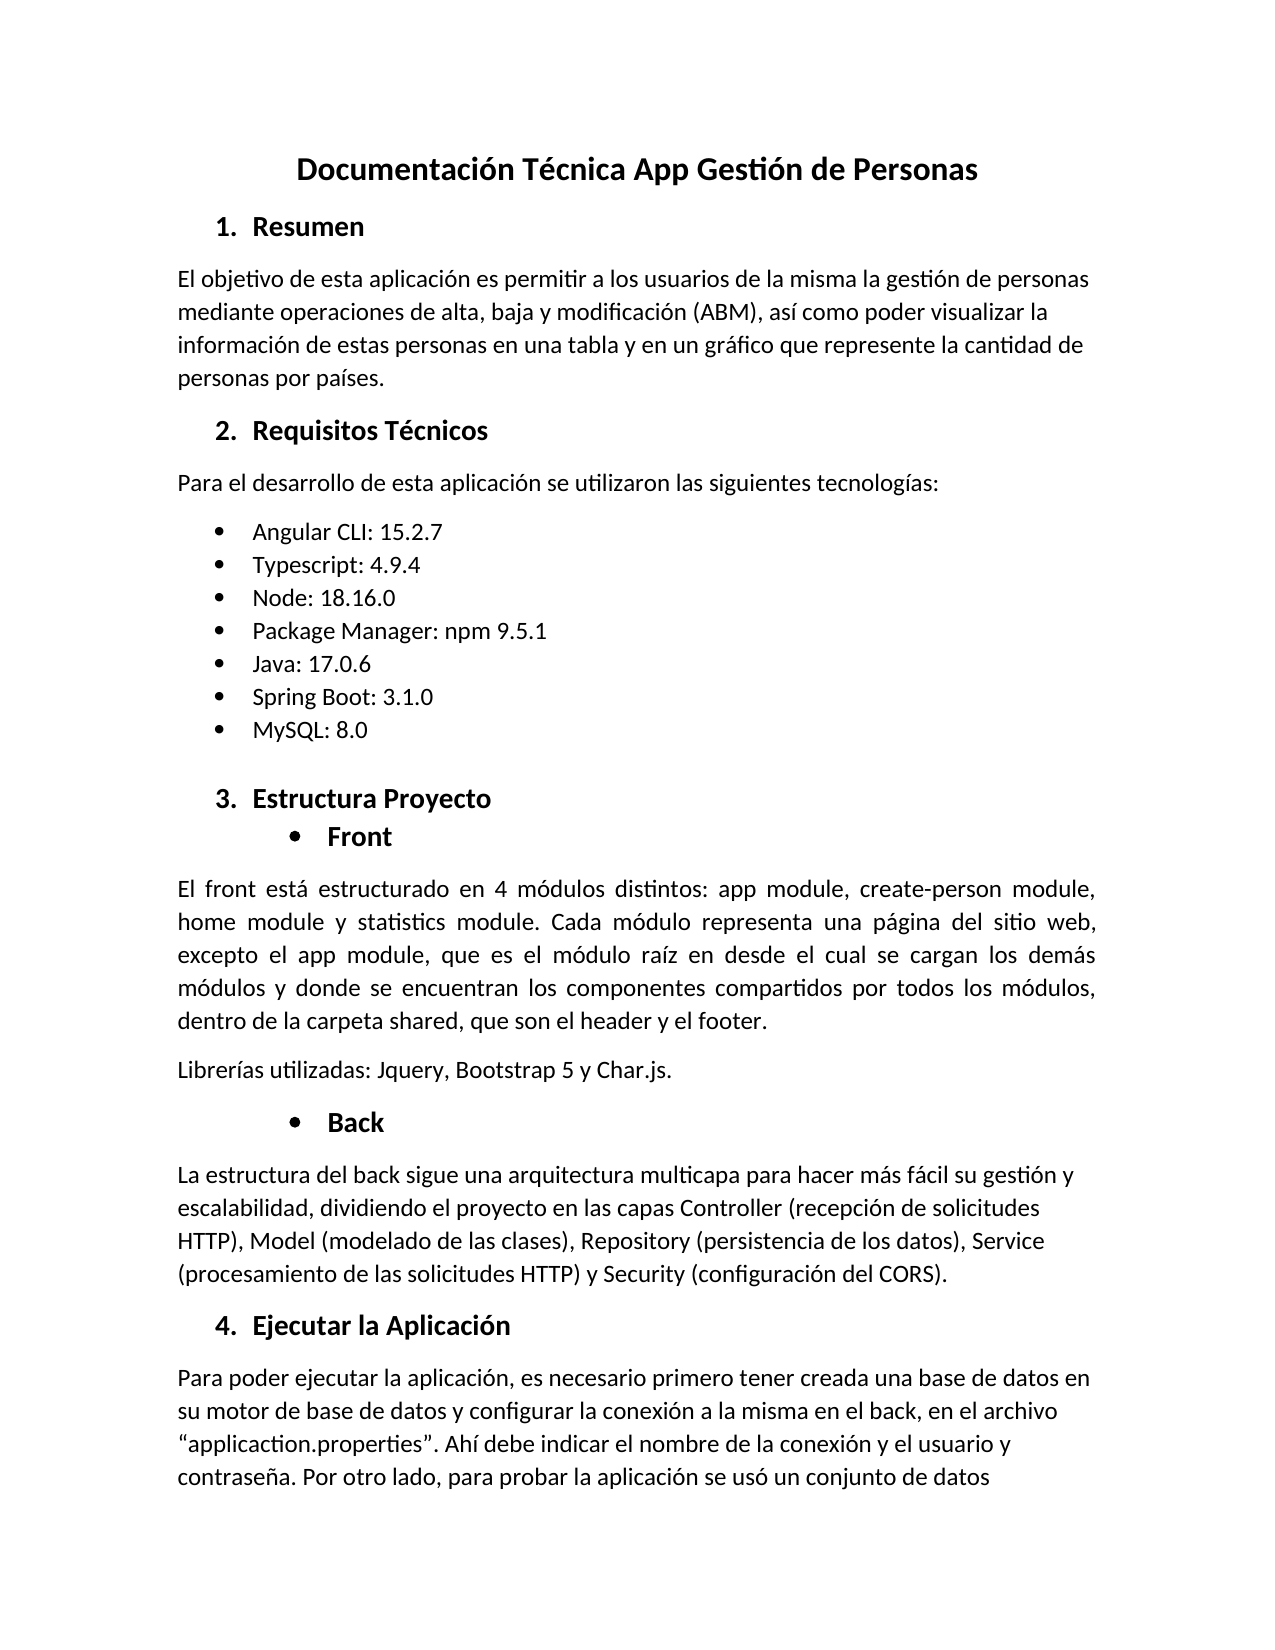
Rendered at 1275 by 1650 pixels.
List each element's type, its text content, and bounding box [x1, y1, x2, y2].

text Para el desarrollo de esta aplicación se utilizaron las siguientes tecnologías: [177, 467, 1098, 497]
list Package Manager: npm 9.5.1 [215, 615, 1098, 646]
list Estructura Proyecto [215, 780, 1098, 815]
list Back [290, 1104, 1098, 1140]
list Typescript: 4.9.4 [215, 549, 1098, 580]
text La estructura del back sigue una arquitectura multicapa para hacer más fácil su gestión y escalabilidad, dividiendo el proyecto en las capas Controller (recepción de solicitudes HTTP), Model (modelado de las clases), Repository (persistencia de los datos), Service (procesamiento de las solicitudes HTTP) y Security (configuración del CORS). [177, 1159, 1098, 1288]
list MySQL: 8.0 [215, 714, 1098, 744]
list Ejecutar la Aplicación [215, 1307, 1098, 1343]
text Documentación Técnica App Gestión de Personas [177, 148, 1098, 188]
list Node: 18.16.0 [215, 582, 1098, 613]
list Front [290, 818, 1098, 854]
list Spring Boot: 3.1.0 [215, 681, 1098, 711]
text El objetivo de esta aplicación es permitir a los usuarios de la misma la gestión de personas mediante operaciones de alta, baja y modificación (ABM), así como poder visualizar la información de estas personas en una tabla y en un gráfico que represente la cantidad de personas por países. [177, 263, 1098, 393]
text Librerías utilizadas: Jquery, Bootstrap 5 y Char.js. [177, 1054, 1098, 1085]
list Java: 17.0.6 [215, 648, 1098, 678]
text El front está estructurado en 4 módulos distintos: app module, create-person module, home module y statistics module. Cada módulo representa una página del sitio web, excepto el app module, que es el módulo raíz en desde el cual se cargan los demás módulos y donde se encuentran los componentes compartidos por todos los módulos, dentro de la carpeta shared, que son el header y el footer. [177, 873, 1098, 1035]
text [177, 1363, 1098, 1492]
list Resumen [215, 208, 1098, 244]
list Angular CLI: 15.2.7 [215, 516, 1098, 547]
list Requisitos Técnicos [215, 412, 1098, 447]
